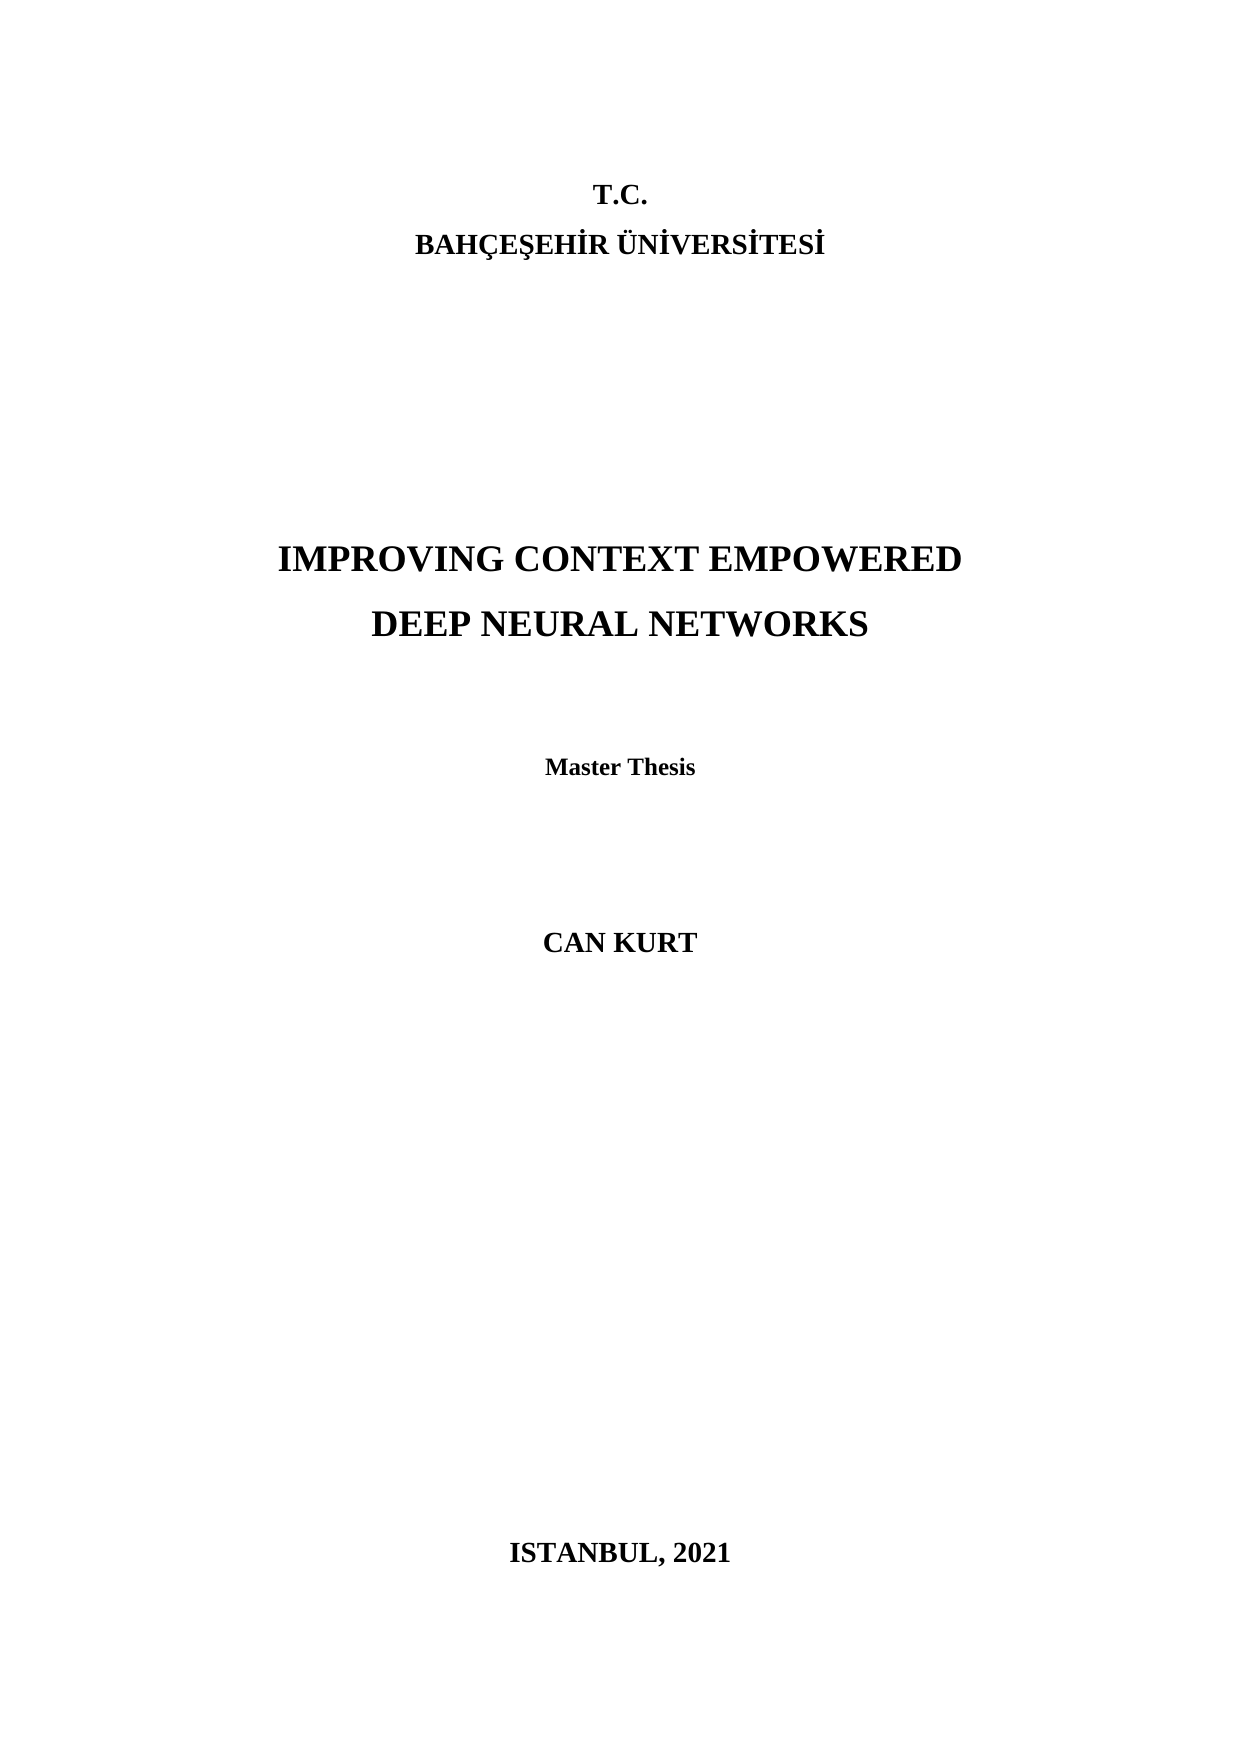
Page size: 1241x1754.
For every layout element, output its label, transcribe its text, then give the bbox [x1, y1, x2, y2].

text T.C. [118, 177, 1122, 211]
text DEEP NEURAL NETWORKS [118, 601, 1122, 644]
text CAN KURT [118, 925, 1122, 958]
text BAHÇEŞEHİR ÜNİVERSİTESİ [118, 227, 1122, 261]
text IMPROVING CONTEXT EMPOWERED [118, 537, 1122, 580]
text Master Thesis [118, 752, 1122, 781]
text ISTANBUL, 2021 [118, 1536, 1122, 1569]
